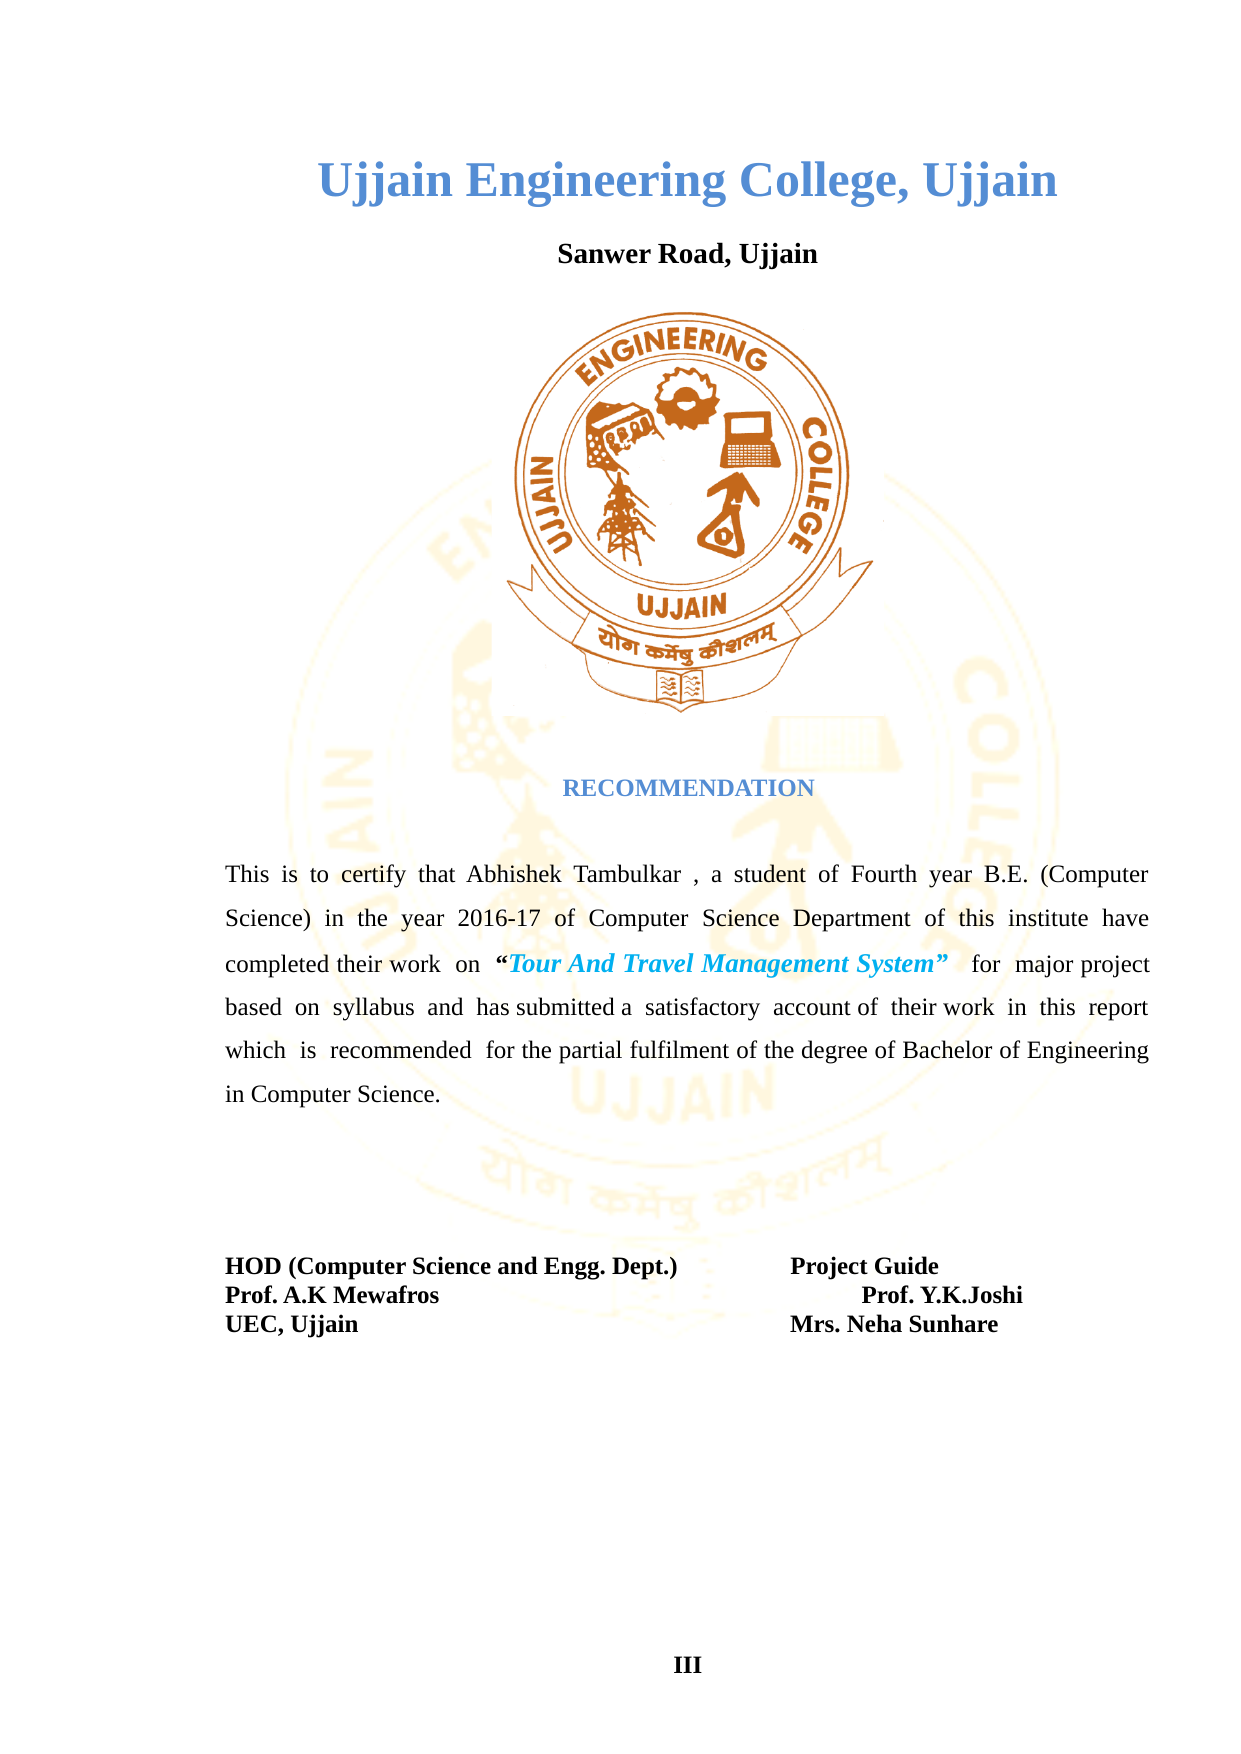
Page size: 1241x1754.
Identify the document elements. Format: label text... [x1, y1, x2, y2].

text HOD (Computer Science and Engg. Dept.) Project Guide [225, 1251, 1150, 1280]
text RECOMMENDATION [225, 773, 1150, 802]
text This is to certify that Abhishek Tambulkar , a student of Fourth year B.E. (Computer Science) in the year 2016-17 of Computer Science Department of this institute have completed their work on “Tour And Travel Management System” for major project based on syllabus and has submitted a satisfactory account of their work in this report which is recommended for the partial fulfilment of the degree of Bachelor of Engineering in Computer Science. [225, 859, 1150, 1107]
text Ujjain Engineering College, Ujjain [225, 150, 1150, 207]
text UEC, Ujjain Mrs. Neha Sunhare [225, 1309, 1150, 1337]
text Prof. A.K Mewafros Prof. Y.K.Joshi [225, 1280, 1150, 1309]
text Sanwer Road, Ujjain [225, 236, 1150, 270]
